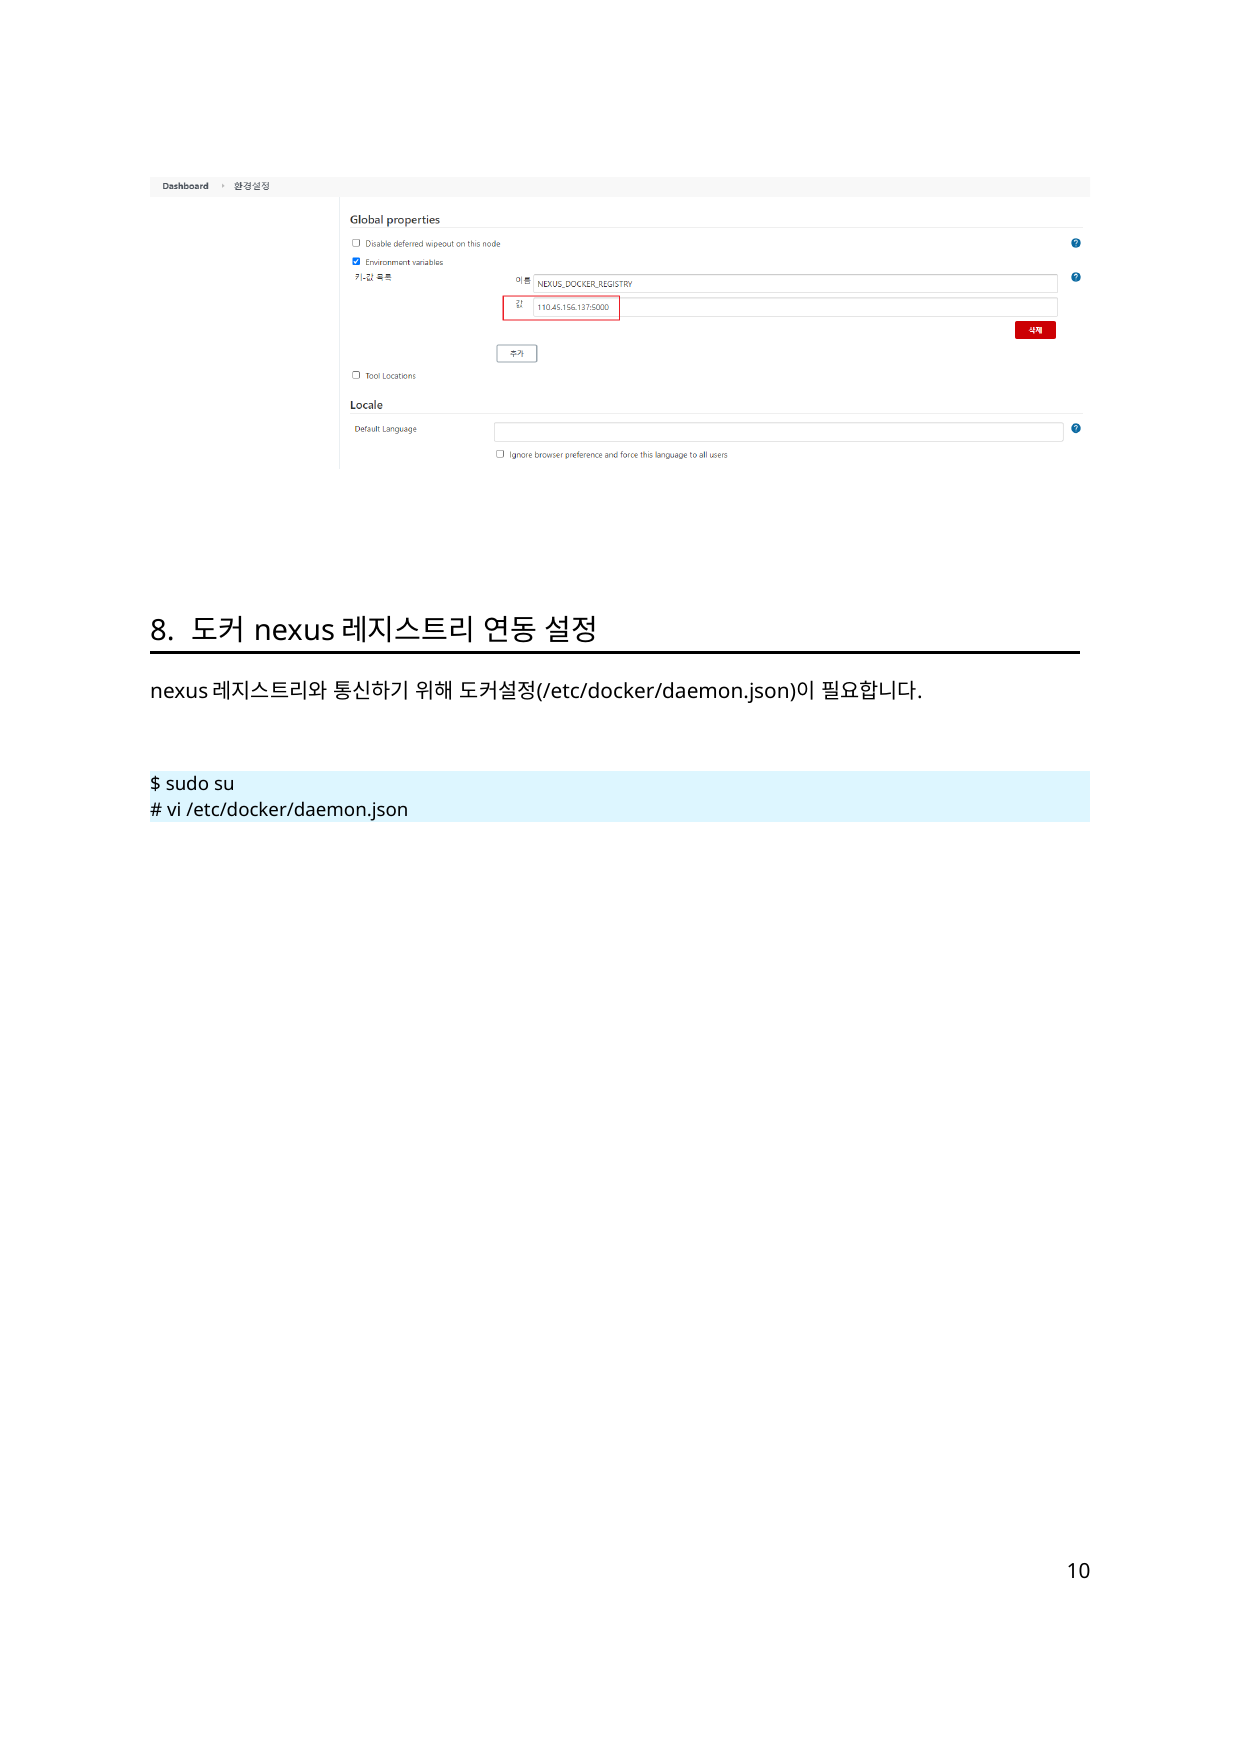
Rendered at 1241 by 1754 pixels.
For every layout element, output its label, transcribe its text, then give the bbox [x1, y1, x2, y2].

text $ sudo su [150, 771, 1090, 796]
text # vi /etc/docker/daemon.json [150, 796, 1090, 822]
picture [150, 177, 1091, 469]
subtitle 도커 nexus레지스트리 연동 설정 [150, 606, 1080, 651]
text nexus레지스트리와 통신하기 위해 도커설정(/etc/docker/daemon.json)이 필요합니다. [150, 674, 1090, 704]
